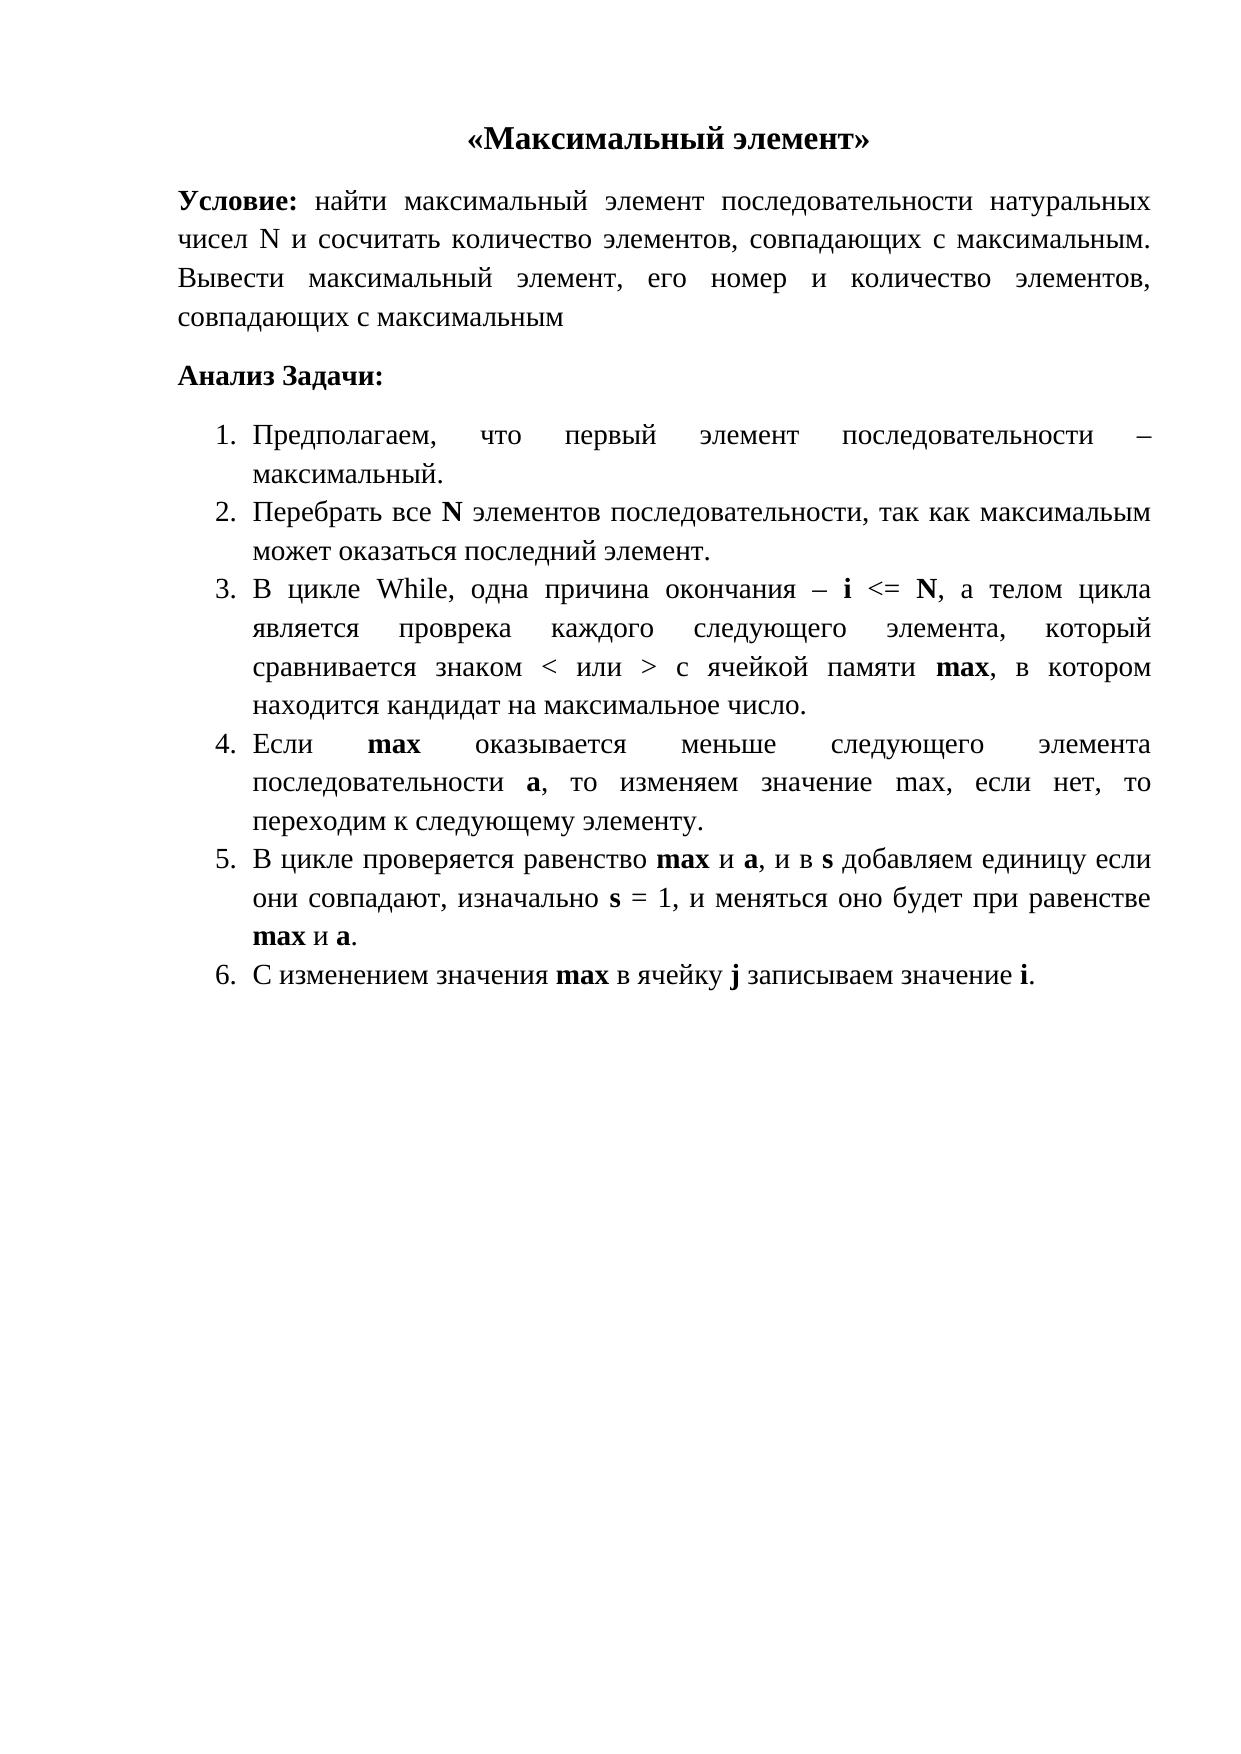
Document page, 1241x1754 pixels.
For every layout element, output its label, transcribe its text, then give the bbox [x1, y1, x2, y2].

list В цикле While, одна причина окончания – i <= N, а телом цикла является проврека каждого следующего элемента, который сравнивается знаком < или > с ячейкой памяти max, в котором находится кандидат на максимальное число. [215, 572, 1152, 721]
list С изменением значения max в ячейку j записываем значение i. [215, 957, 1152, 991]
list Предполагаем, что первый элемент последовательности – максимальный. [215, 417, 1152, 489]
text Анализ Задачи: [177, 358, 1152, 392]
list Перебрать все N элементов последовательности, так как максимальым может оказаться последний элемент. [215, 494, 1152, 567]
list В цикле проверяется равенство max и a, и в s добавляем единицу если они совпадают, изначально s = 1, и меняться оно будет при равенстве max и a. [215, 841, 1152, 952]
list Если max оказывается меньше следующего элемента последовательности a, то изменяем значение max, если нет, то переходим к следующему элементу. [215, 726, 1152, 836]
text Условие: найти максимальный элемент последовательности натуральных чисел N и сосчитать количество элементов, совпадающих с максимальным. Вывести максимальный элемент, его номер и количество элементов, совпадающих с максимальным [177, 183, 1152, 332]
text «Максимальный элемент» [177, 118, 1152, 156]
